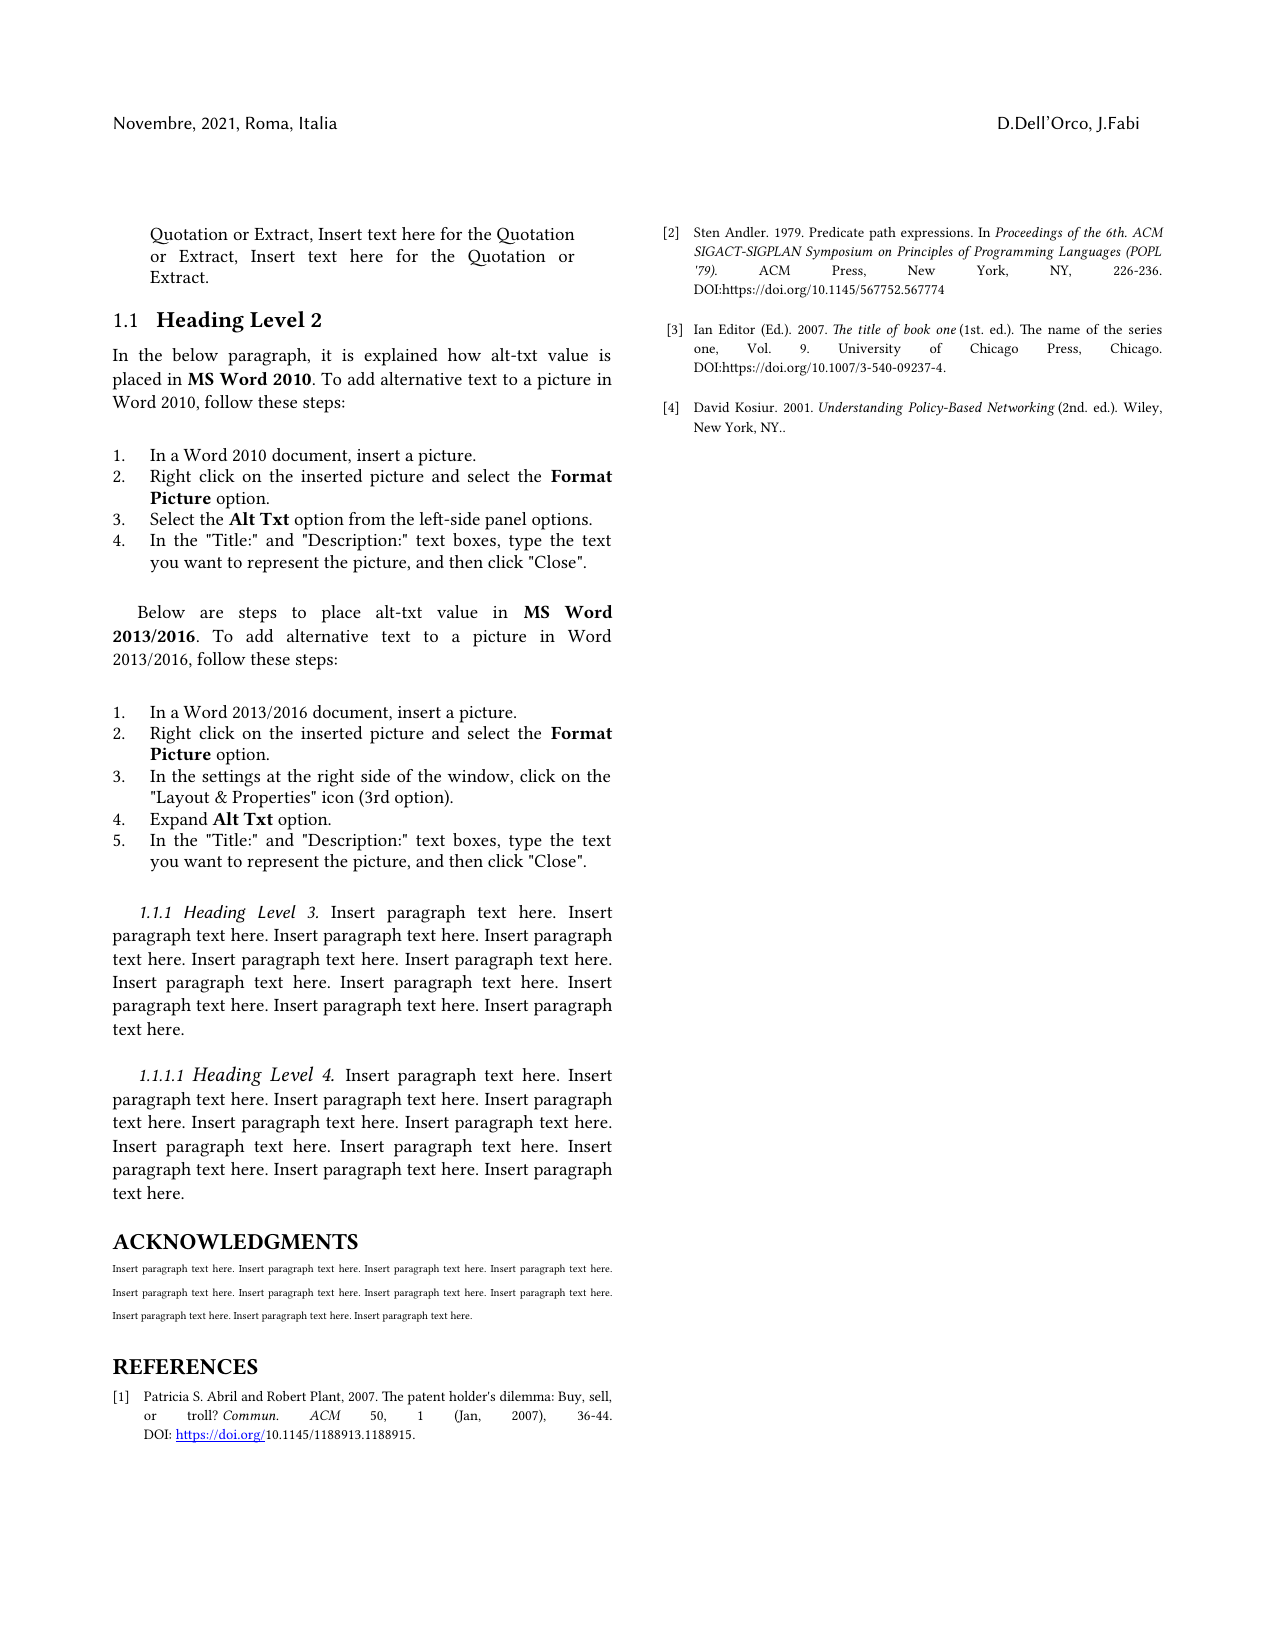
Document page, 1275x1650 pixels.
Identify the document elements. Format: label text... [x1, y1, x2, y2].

text 1.1.1.1 Heading Level 4. Insert paragraph text here. Insert paragraph text here. Insert paragraph text here. Insert paragraph text here. Insert paragraph text here. Insert paragraph text here. Insert paragraph text here. Insert paragraph text here. Insert paragraph text here. Insert paragraph text here. Insert paragraph text here. [112, 1063, 612, 1204]
text Insert paragraph text here. Insert paragraph text here. Insert paragraph text here. Insert paragraph text here. Insert paragraph text here. Insert paragraph text here. Insert paragraph text here. Insert paragraph text here. Insert paragraph text here. Insert paragraph text here. Insert paragraph text here. [112, 1263, 612, 1331]
list Select the Alt Txt option from the left-side panel options. [112, 509, 612, 530]
text [4] David Kosiur. 2001. Understanding Policy-Based Networking (2nd. ed.). Wiley, New York, NY.. [662, 400, 1162, 436]
list Expand Alt Txt option. [112, 808, 612, 829]
text ACKNOWLEDGMENTS [112, 1229, 612, 1255]
text 1.1 Heading Level 2 [112, 307, 612, 333]
list In a Word 2013/2016 document, insert a picture. [112, 701, 612, 723]
text Below are steps to place alt-txt value in MS Word 2013/2016. To add alternative text to a picture in Word 2013/2016, follow these steps: [112, 602, 612, 670]
text [3] Ian Editor (Ed.). 2007. The title of book one (1st. ed.). The name of the series one, Vol. 9. University of Chicago Press, Chicago. DOI:https://doi.org/10.1007/3-540-09237-4. [662, 321, 1162, 376]
list Right click on the inserted picture and select the Format Picture option. [112, 723, 612, 765]
text [1] Patricia S. Abril and Robert Plant, 2007. The patent holder's dilemma: Buy, sell, or troll? Commun. ACM 50, 1 (Jan, 2007), 36-44. DOI: https://doi.org/10.1145/1188913.1188915. [112, 1388, 612, 1443]
list In the "Title:" and "Description:" text boxes, type the text you want to represent the picture, and then click "Close". [112, 530, 612, 573]
text REFERENCES [112, 1354, 612, 1380]
list In the "Title:" and "Description:" text boxes, type the text you want to represent the picture, and then click "Close". [112, 829, 612, 872]
text In the below paragraph, it is explained how alt-txt value is placed in MS Word 2010. To add alternative text to a picture in Word 2010, follow these steps: [112, 345, 612, 413]
text [2] Sten Andler. 1979. Predicate path expressions. In Proceedings of the 6th. ACM SIGACT-SIGPLAN Symposium on Principles of Programming Languages (POPL '79). ACM Press, New York, NY, 226-236. DOI:https://doi.org/10.1145/567752.567774 [662, 224, 1162, 298]
text 1.1.1 Heading Level 3. Insert paragraph text here. Insert paragraph text here. Insert paragraph text here. Insert paragraph text here. Insert paragraph text here. Insert paragraph text here. Insert paragraph text here. Insert paragraph text here. Insert paragraph text here. Insert paragraph text here. Insert paragraph text here. [112, 901, 612, 1040]
list In the settings at the right side of the window, click on the "Layout & Properties" icon (3rd option). [112, 765, 612, 808]
list Right click on the inserted picture and select the Format Picture option. [112, 466, 612, 509]
list In a Word 2010 document, insert a picture. [112, 444, 612, 466]
